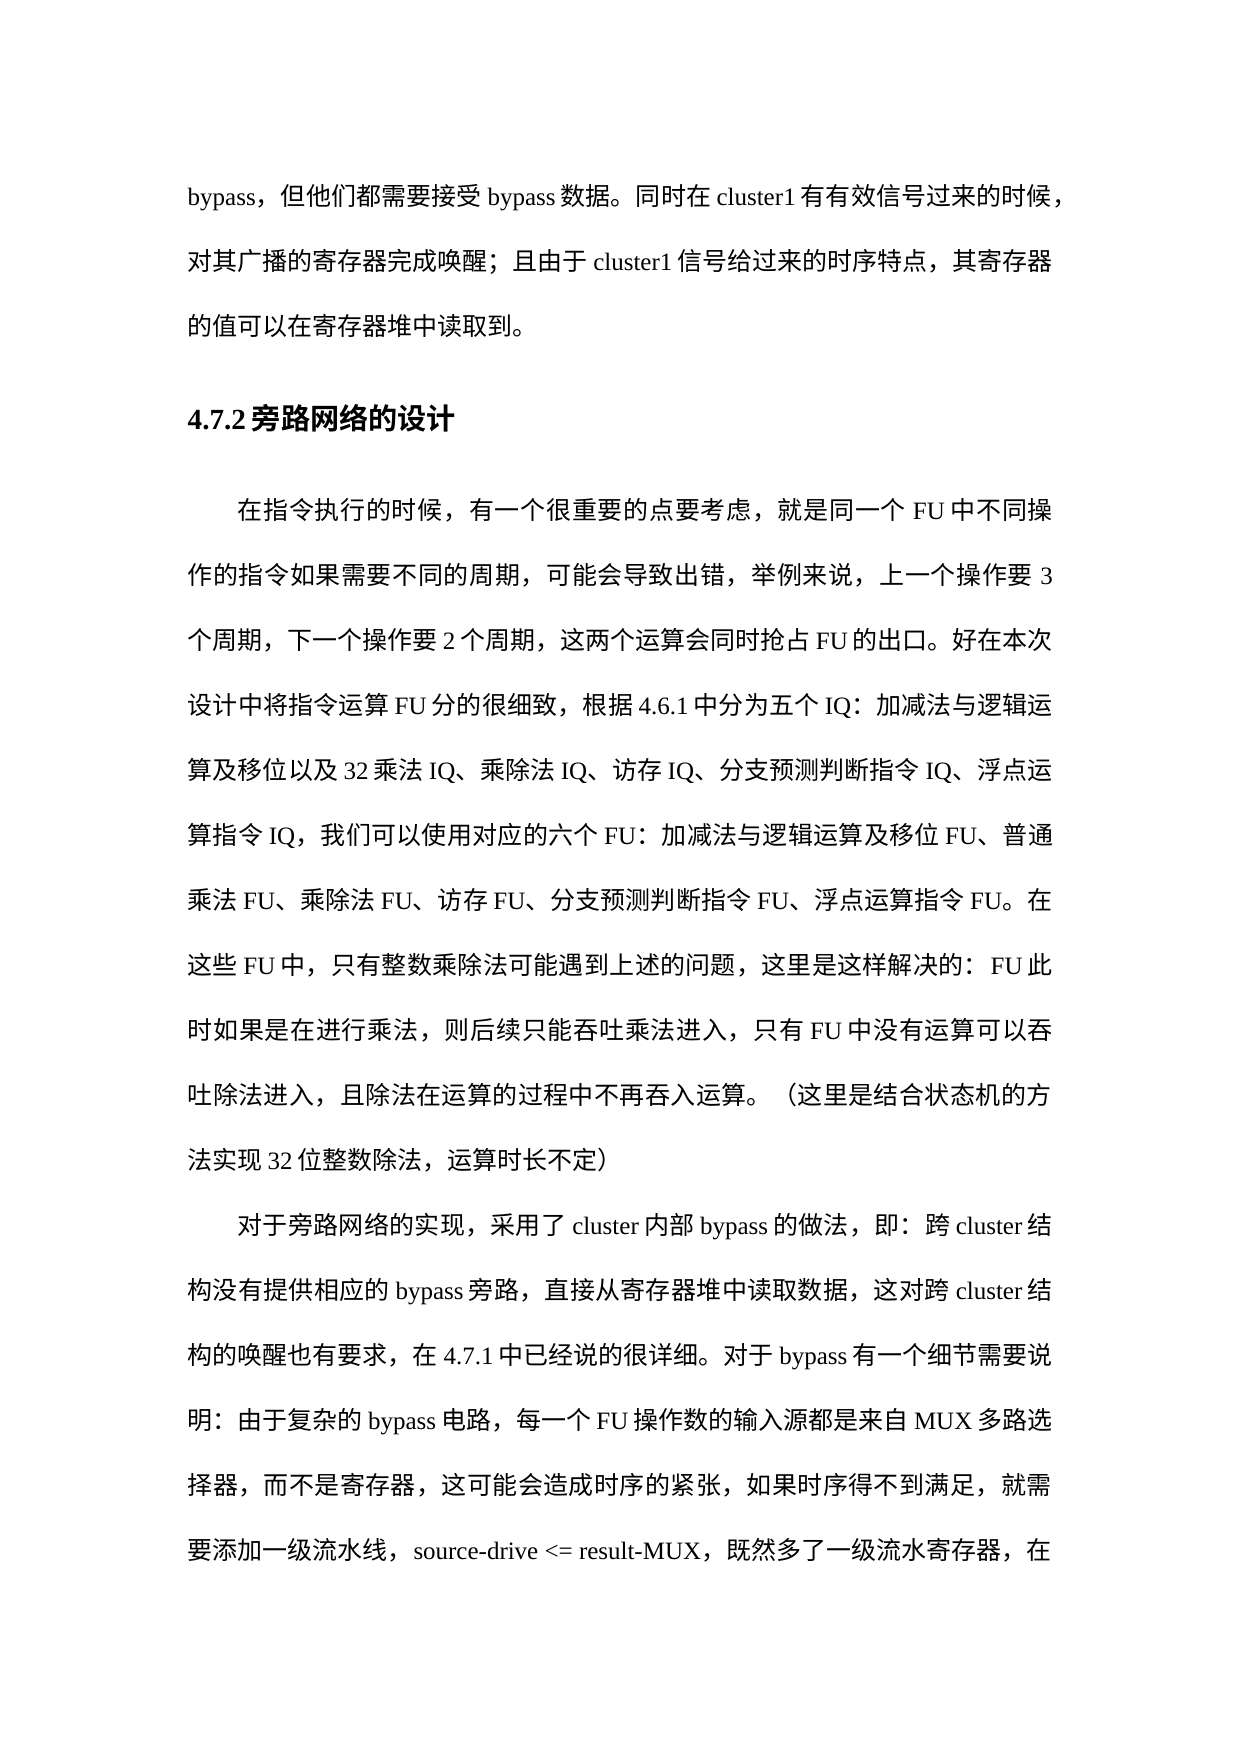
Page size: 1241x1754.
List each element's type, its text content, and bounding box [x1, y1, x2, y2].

subtitle 4.7.2旁路网络的设计 [187, 384, 1053, 449]
text 在指令执行的时候，有一个很重要的点要考虑，就是同一个FU中不同操作的指令如果需要不同的周期，可能会导致出错，举例来说，上一个操作要3个周期，下一个操作要2个周期，这两个运算会同时抢占FU的出口。好在本次设计中将指令运算FU分的很细致，根据4.6.1中分为五个IQ：加减法与逻辑运算及移位以及32乘法IQ、乘除法IQ、访存IQ、分支预测判断指令IQ、浮点运算指令IQ，我们可以使用对应的六个FU：加减法与逻辑运算及移位FU、普通乘法FU、乘除法FU、访存FU、分支预测判断指令FU、浮点运算指令FU。在这些FU中，只有整数乘除法可能遇到上述的问题，这里是这样解决的：FU此时如果是在进行乘法，则后续只能吞吐乘法进入，只有FU中没有运算可以吞吐除法进入，且除法在运算的过程中不再吞入运算。（这里是结合状态机的方法实现32位整数除法，运算时长不定） [187, 476, 1053, 1191]
